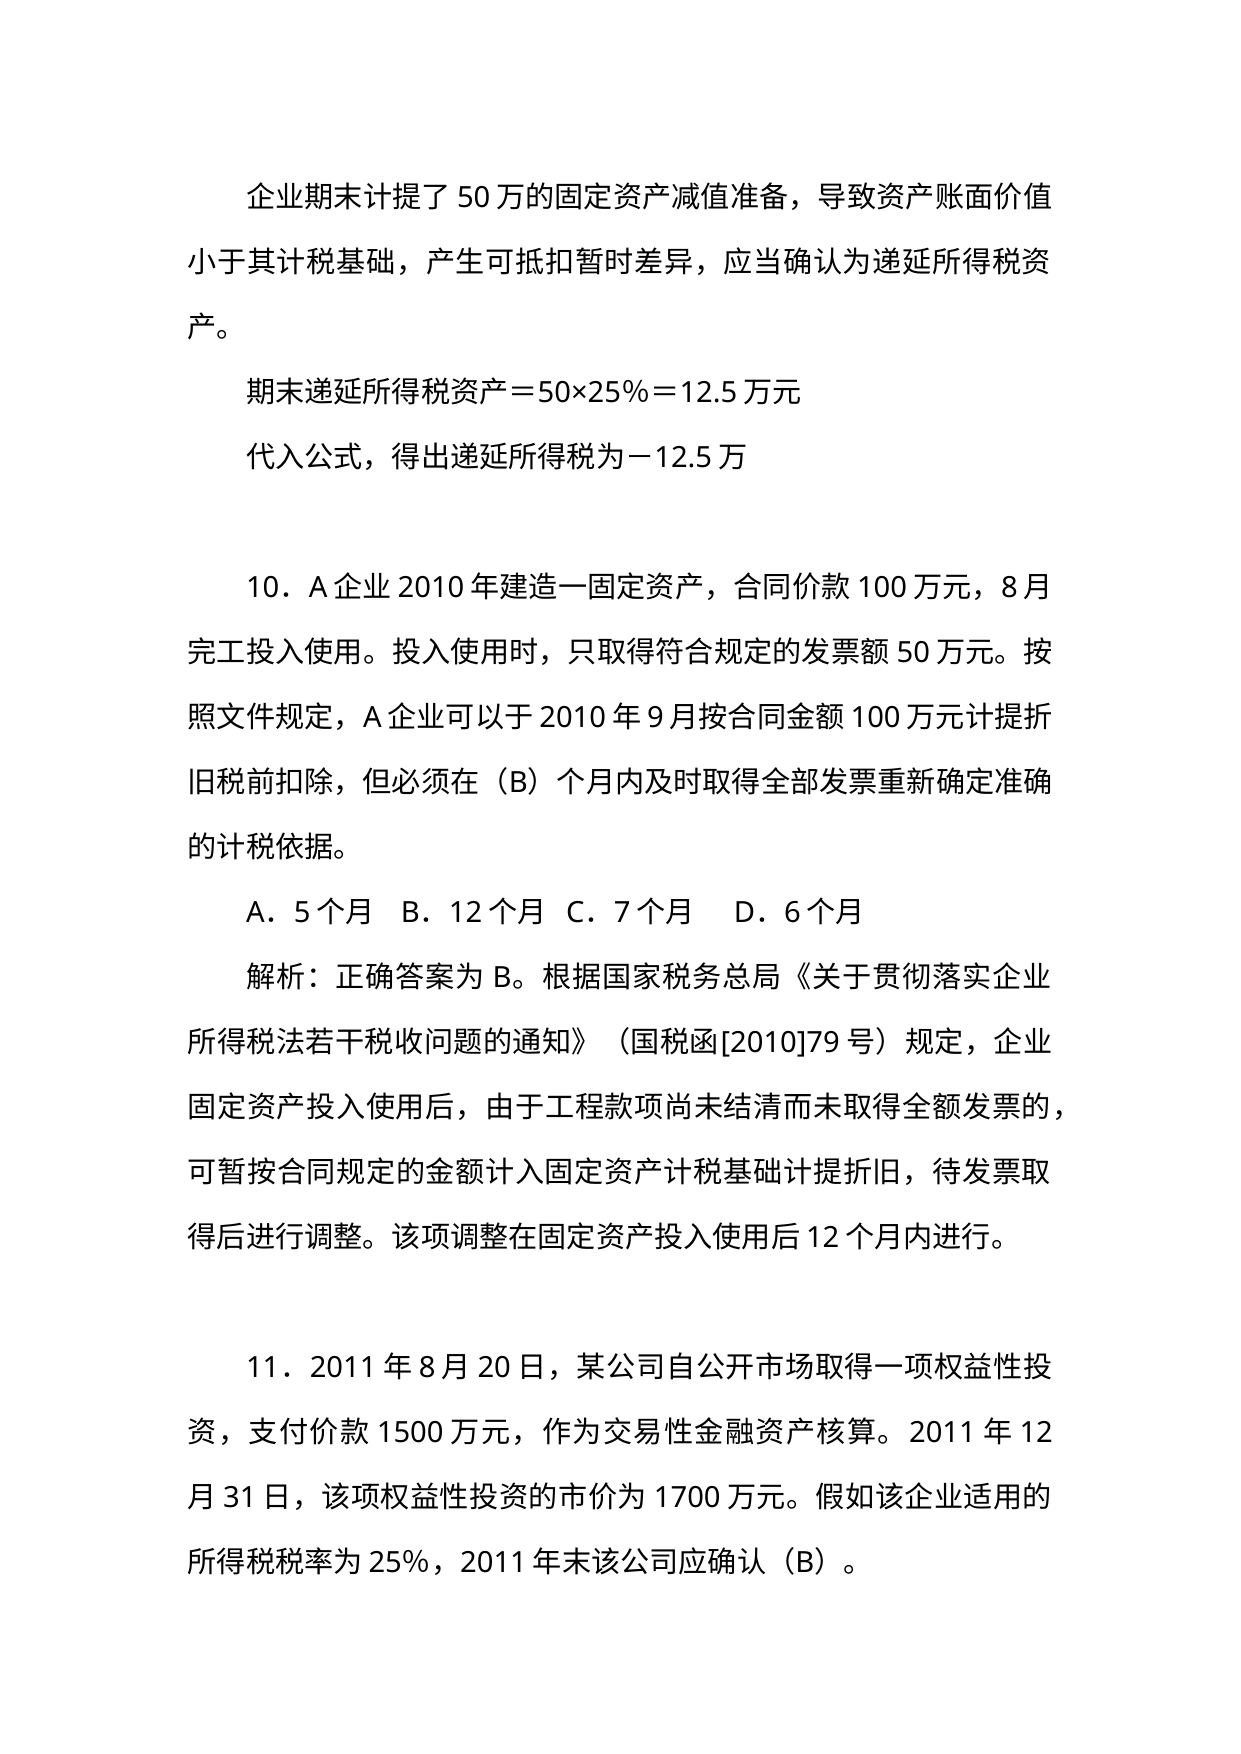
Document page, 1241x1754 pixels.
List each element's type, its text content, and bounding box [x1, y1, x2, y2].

text 企业期末计提了50万的固定资产减值准备，导致资产账面价值小于其计税基础，产生可抵扣暂时差异，应当确认为递延所得税资产。 [187, 162, 1053, 357]
text 解析：正确答案为B。根据国家税务总局《关于贯彻落实企业所得税法若干税收问题的通知》（国税函[2010]79号）规定，企业固定资产投入使用后，由于工程款项尚未结清而未取得全额发票的，可暂按合同规定的金额计入固定资产计税基础计提折旧，待发票取得后进行调整。该项调整在固定资产投入使用后12个月内进行。 [187, 942, 1053, 1267]
text 11．2011年8月20日，某公司自公开市场取得一项权益性投资，支付价款1500万元，作为交易性金融资产核算。2011年12月31日，该项权益性投资的市价为1700万元。假如该企业适用的所得税税率为25％，2011年末该公司应确认（B）。 [187, 1332, 1053, 1592]
text 期末递延所得税资产＝50×25％＝12.5万元 [187, 357, 1053, 422]
text A．5个月 B．12个月 C．7个月 D．6个月 [187, 877, 1053, 942]
text 10．A企业2010年建造一固定资产，合同价款100万元，8月完工投入使用。投入使用时，只取得符合规定的发票额50万元。按照文件规定，A企业可以于2010年9月按合同金额100万元计提折旧税前扣除，但必须在（B）个月内及时取得全部发票重新确定准确的计税依据。 [187, 552, 1053, 877]
text 代入公式，得出递延所得税为－12.5万 [187, 422, 1053, 487]
